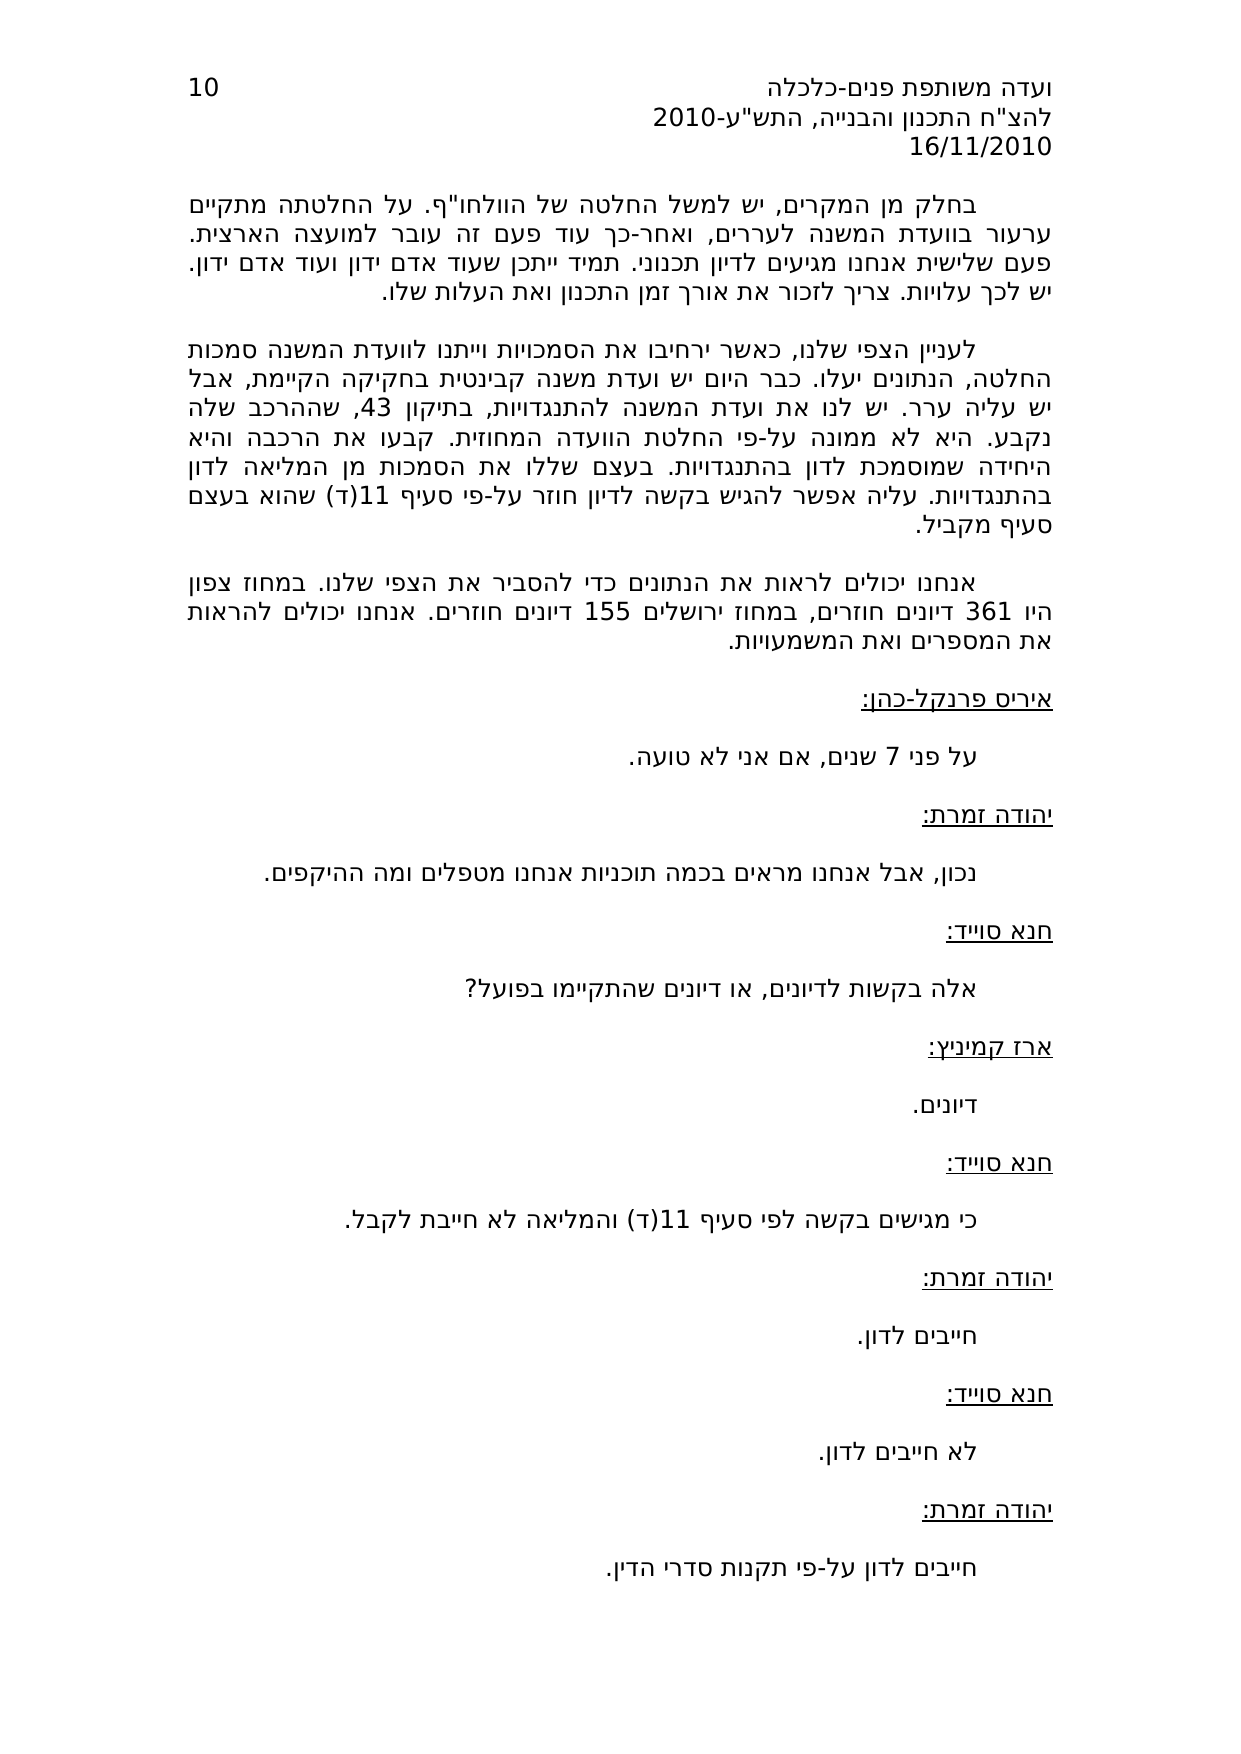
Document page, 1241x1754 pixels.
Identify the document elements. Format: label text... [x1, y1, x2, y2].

text יהודה זמרת: [187, 1263, 1053, 1293]
text נכון, אבל אנחנו מראים בכמה תוכניות אנחנו מטפלים ומה ההיקפים. [187, 858, 1053, 887]
text חייבים לדון על-פי תקנות סדרי הדין. [187, 1553, 1053, 1582]
text בחלק מן המקרים, יש למשל החלטה של הוולחו"ף. על החלטתה מתקיים ערעור בוועדת המשנה לעררים, ואחר-כך עוד פעם זה עובר למועצה הארצית. פעם שלישית אנחנו מגיעים לדיון תכנוני. תמיד ייתכן שעוד אדם ידון ועוד אדם ידון. יש לכך עלויות. צריך לזכור את אורך זמן התכנון ואת העלות שלו. [187, 190, 1053, 306]
text חנא סוייד: [187, 1148, 1053, 1177]
text יהודה זמרת: [187, 800, 1053, 829]
text איריס פרנקל-כהן: [187, 684, 1053, 713]
text ארז קמיניץ: [187, 1032, 1053, 1061]
text לעניין הצפי שלנו, כאשר ירחיבו את הסמכויות וייתנו לוועדת המשנה סמכות החלטה, הנתונים יעלו. כבר היום יש ועדת משנה קבינטית בחקיקה הקיימת, אבל יש עליה ערר. יש לנו את ועדת המשנה להתנגדויות, בתיקון 43, שההרכב שלה נקבע. היא לא ממונה על-פי החלטת הוועדה המחוזית. קבעו את הרכבה והיא היחידה שמוסמכת לדון בהתנגדויות. בעצם שללו את הסמכות מן המליאה לדון בהתנגדויות. עליה אפשר להגיש בקשה לדיון חוזר על-פי סעיף 11(ד) שהוא בעצם סעיף מקביל. [187, 335, 1053, 539]
text דיונים. [187, 1090, 1053, 1119]
text לא חייבים לדון. [187, 1437, 1053, 1466]
text חנא סוייד: [187, 916, 1053, 945]
text יהודה זמרת: [187, 1495, 1053, 1524]
text כי מגישים בקשה לפי סעיף 11(ד) והמליאה לא חייבת לקבל. [187, 1206, 1053, 1235]
text אלה בקשות לדיונים, או דיונים שהתקיימו בפועל? [187, 974, 1053, 1003]
text חנא סוייד: [187, 1379, 1053, 1408]
text אנחנו יכולים לראות את הנתונים כדי להסביר את הצפי שלנו. במחוז צפון היו 361 דיונים חוזרים, במחוז ירושלים 155 דיונים חוזרים. אנחנו יכולים להראות את המספרים ואת המשמעויות. [187, 568, 1053, 656]
text חייבים לדון. [187, 1321, 1053, 1351]
text על פני 7 שנים, אם אני לא טועה. [187, 742, 1053, 771]
